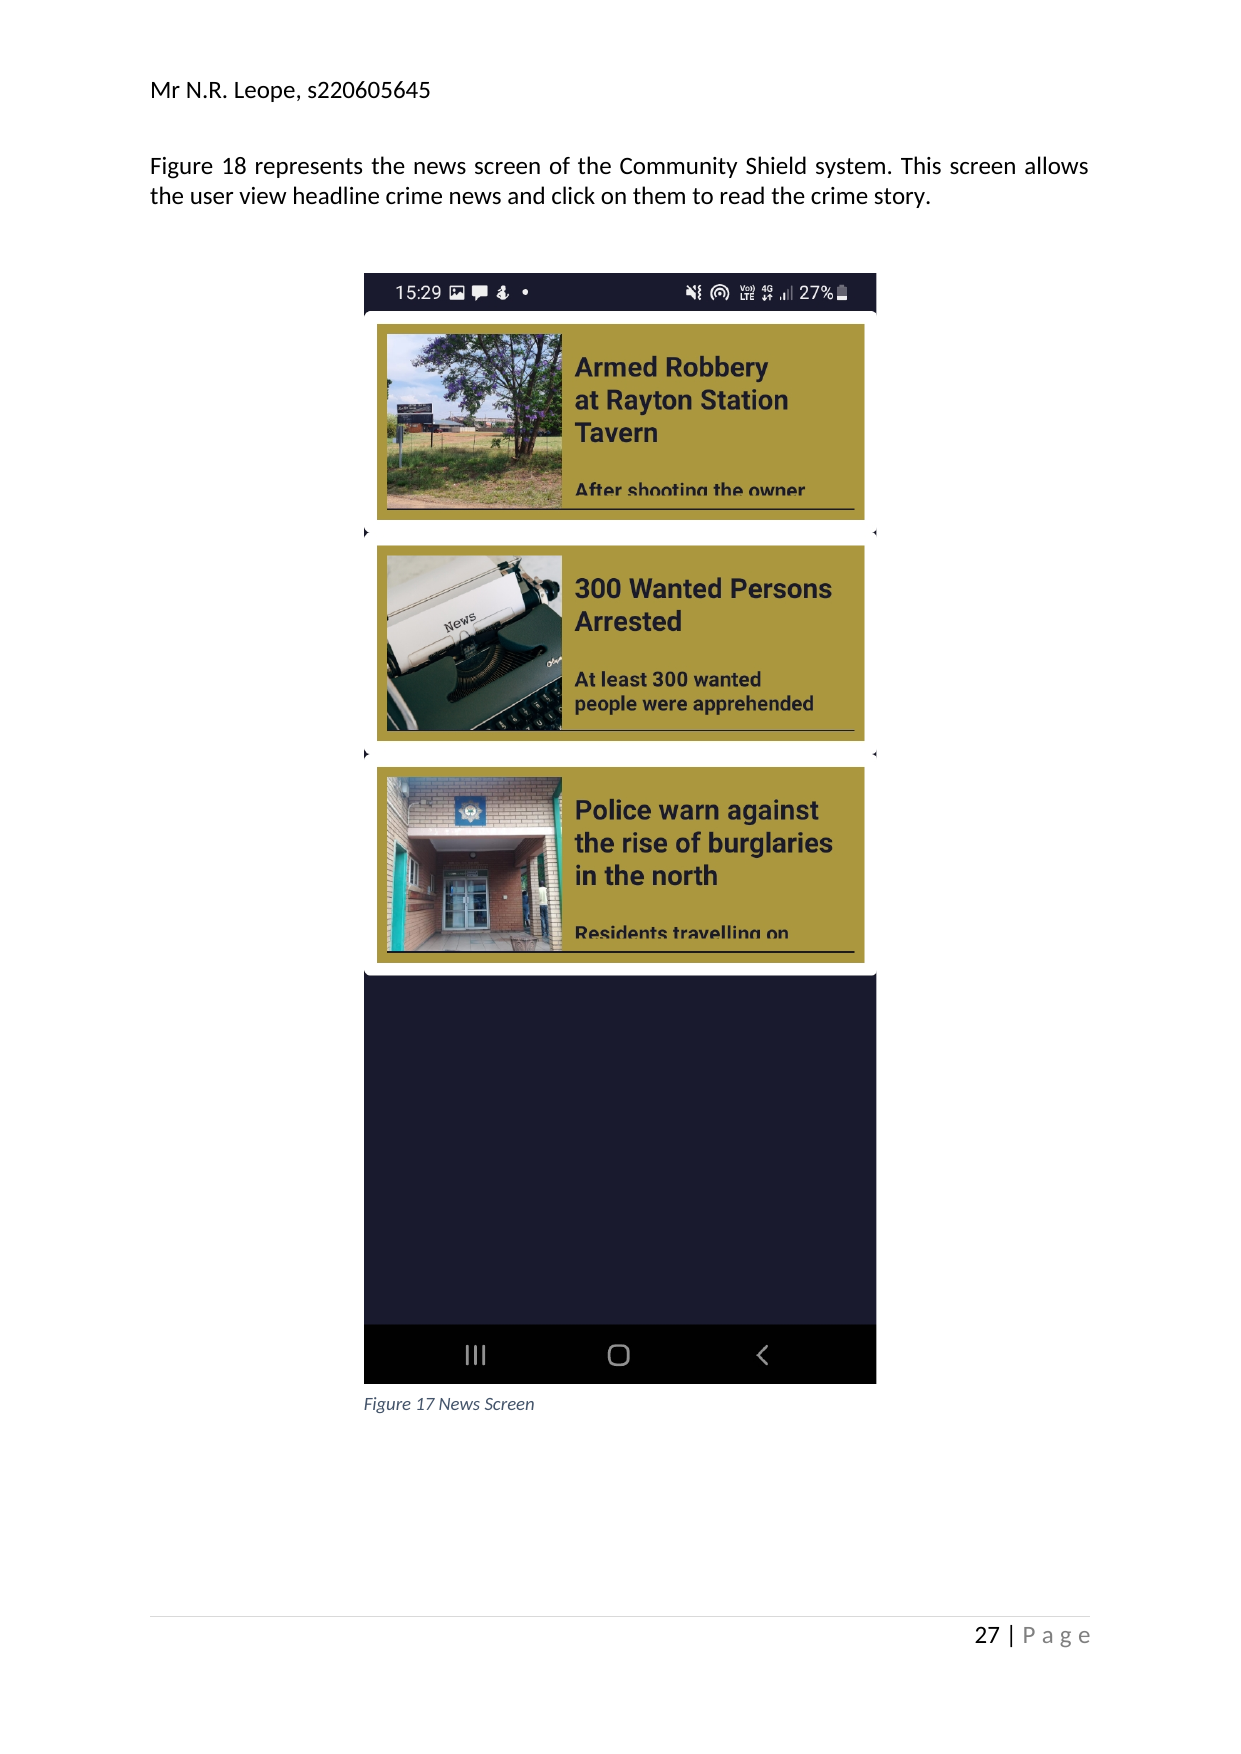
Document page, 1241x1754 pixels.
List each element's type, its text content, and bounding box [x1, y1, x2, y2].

text Figure 18 represents the news screen of the Community Shield system. This screen allows the user view headline crime news and click on them to read the crime story. [150, 150, 1090, 211]
picture [364, 273, 877, 1384]
